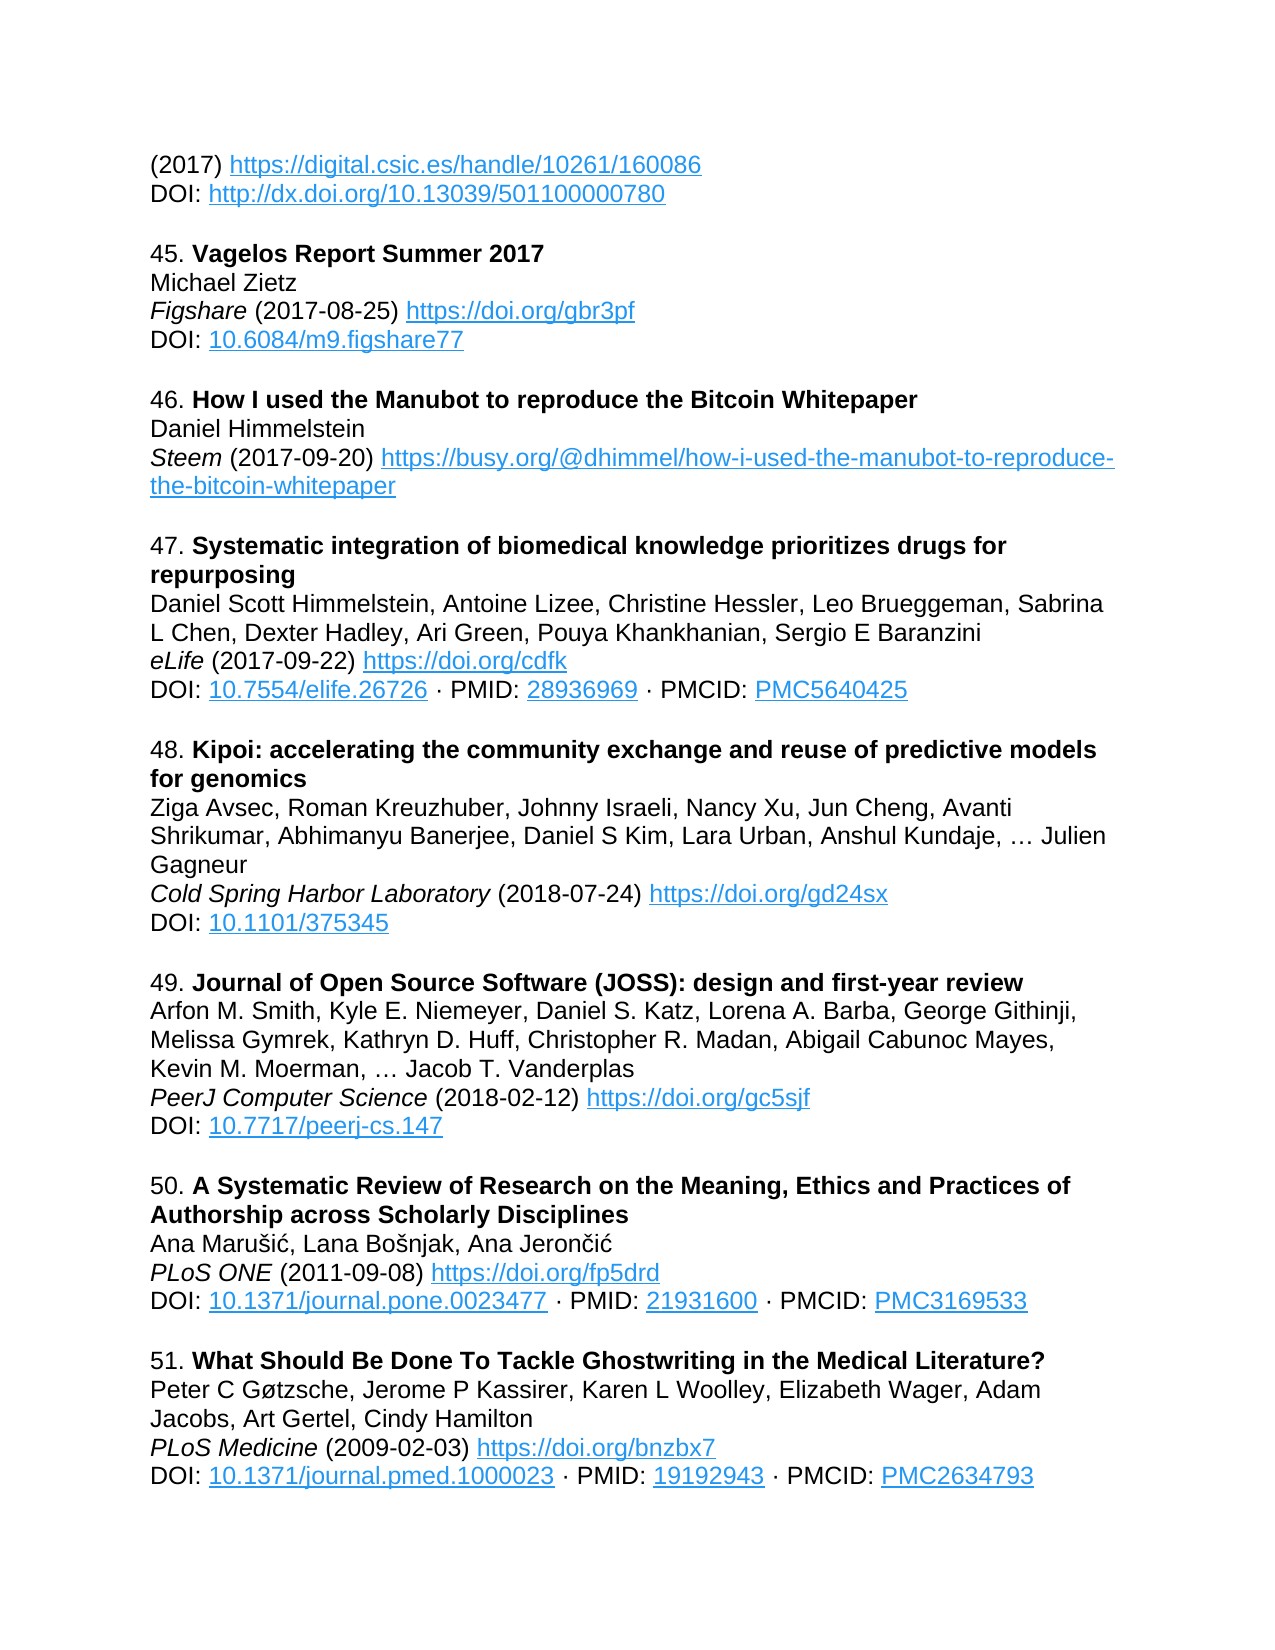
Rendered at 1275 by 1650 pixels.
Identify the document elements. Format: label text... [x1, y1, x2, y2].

text 50. A Systematic Review of Research on the Meaning, Ethics and Practices of Authorship across Scholarly Disciplines Ana Marušić, Lana Bošnjak, Ana Jerončić PLoS ONE (2011-09-08) https://doi.org/fp5drd DOI: 10.1371/journal.pone.0023477 · PMID: 21931600 · PMCID: PMC3169533 [150, 1171, 1125, 1315]
text 51. What Should Be Done To Tackle Ghostwriting in the Medical Literature? Peter C Gøtzsche, Jerome P Kassirer, Karen L Woolley, Elizabeth Wager, Adam Jacobs, Art Gertel, Cindy Hamilton PLoS Medicine (2009-02-03) https://doi.org/bnzbx7 DOI: 10.1371/journal.pmed.1000023 · PMID: 19192943 · PMCID: PMC2634793 [150, 1346, 1125, 1490]
text 47. Systematic integration of biomedical knowledge prioritizes drugs for repurposing Daniel Scott Himmelstein, Antoine Lizee, Christine Hessler, Leo Brueggeman, Sabrina L Chen, Dexter Hadley, Ari Green, Pouya Khankhanian, Sergio E Baranzini eLife (2017-09-22) https://doi.org/cdfk DOI: 10.7554/elife.26726 · PMID: 28936969 · PMCID: PMC5640425 [150, 531, 1125, 704]
text 46. How I used the Manubot to reproduce the Bitcoin Whitepaper Daniel Himmelstein Steem (2017-09-20) https://busy.org/@dhimmel/how-i-used-the-manubot-to-reproduce-the-bitcoin-whitepaper [150, 385, 1125, 500]
text 45. Vagelos Report Summer 2017 Michael Zietz Figshare (2017-08-25) https://doi.org/gbr3pf DOI: 10.6084/m9.figshare77 [150, 239, 1125, 354]
text 48. Kipoi: accelerating the community exchange and reuse of predictive models for genomics Ziga Avsec, Roman Kreuzhuber, Johnny Israeli, Nancy Xu, Jun Cheng, Avanti Shrikumar, Abhimanyu Banerjee, Daniel S Kim, Lara Urban, Anshul Kundaje, … Julien Gagneur Cold Spring Harbor Laboratory (2018-07-24) https://doi.org/gd24sx DOI: 10.1101/375345 [150, 735, 1125, 936]
text 49. Journal of Open Source Software (JOSS): design and first-year review Arfon M. Smith, Kyle E. Niemeyer, Daniel S. Katz, Lorena A. Barba, George Githinji, Melissa Gymrek, Kathryn D. Huff, Christopher R. Madan, Abigail Cabunoc Mayes, Kevin M. Moerman, … Jacob T. Vanderplas PeerJ Computer Science (2018-02-12) https://doi.org/gc5sjf DOI: 10.7717/peerj-cs.147 [150, 967, 1125, 1140]
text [150, 150, 1125, 207]
